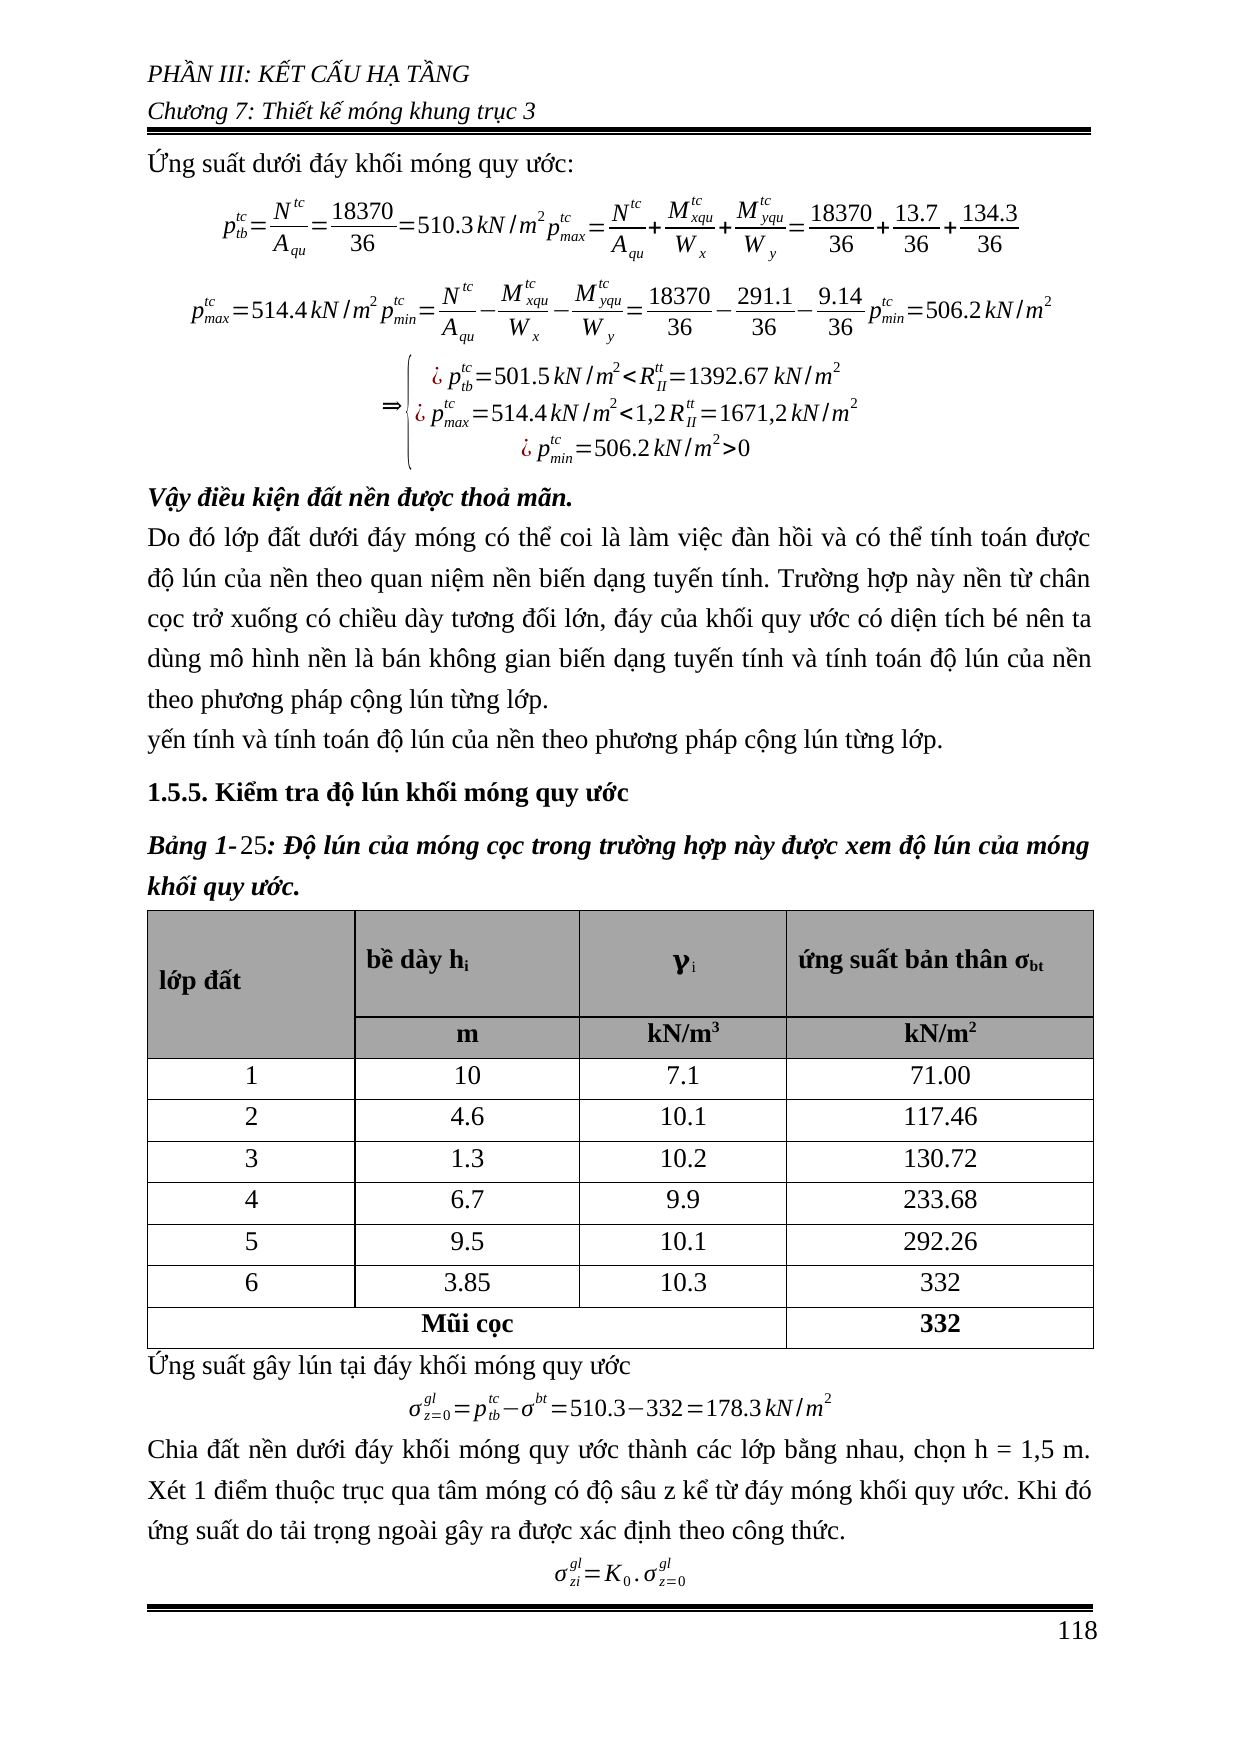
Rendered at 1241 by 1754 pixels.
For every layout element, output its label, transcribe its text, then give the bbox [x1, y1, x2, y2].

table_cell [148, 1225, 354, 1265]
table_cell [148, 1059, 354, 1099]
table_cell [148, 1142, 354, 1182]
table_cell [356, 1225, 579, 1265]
text Vậy điều kiện đất nền được thoả mãn. [147, 481, 1093, 512]
text Do đó lớp đất dưới đáy móng có thể coi là làm việc đàn hồi và có thể tính toán được độ lún của nền theo quan niệm nền biến dạng tuyến tính. Trường hợp này nền từ chân cọc trở xuống có chiều dày tương đối lớn, đáy của khối quy ước có diện tích bé nên ta dùng mô hình nền là bán không gian biến dạng tuyến tính và tính toán độ lún của nền theo phương pháp cộng lún từng lớp. [147, 521, 1093, 714]
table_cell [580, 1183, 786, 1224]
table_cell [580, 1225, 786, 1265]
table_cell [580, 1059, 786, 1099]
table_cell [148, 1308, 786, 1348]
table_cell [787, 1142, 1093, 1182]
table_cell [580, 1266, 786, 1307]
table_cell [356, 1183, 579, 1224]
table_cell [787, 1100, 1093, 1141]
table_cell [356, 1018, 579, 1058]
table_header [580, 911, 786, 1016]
text Ứng suất dưới đáy khối móng quy ước: [147, 147, 1093, 178]
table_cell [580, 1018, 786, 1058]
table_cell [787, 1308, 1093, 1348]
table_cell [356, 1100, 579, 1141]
text Ứng suất gây lún tại đáy khối móng quy ước [147, 1349, 1093, 1380]
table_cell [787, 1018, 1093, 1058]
text Chia đất nền dưới đáy khối móng quy ước thành các lớp bằng nhau, chọn h = 1,5 m. Xét 1 điểm thuộc trục qua tâm móng có độ sâu z kể từ đáy móng khối quy ước. Khi đó ứng suất do tải trọng ngoài gây ra được xác định theo công thức. [147, 1434, 1093, 1546]
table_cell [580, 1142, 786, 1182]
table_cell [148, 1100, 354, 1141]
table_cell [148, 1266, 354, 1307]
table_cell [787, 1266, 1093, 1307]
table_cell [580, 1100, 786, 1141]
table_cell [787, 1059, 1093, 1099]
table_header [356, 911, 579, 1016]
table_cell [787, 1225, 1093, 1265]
subtitle Kiểm tra độ lún khối móng quy ước [147, 776, 1093, 807]
text yến tính và tính toán độ lún của nền theo phương pháp cộng lún từng lớp. [147, 723, 1093, 754]
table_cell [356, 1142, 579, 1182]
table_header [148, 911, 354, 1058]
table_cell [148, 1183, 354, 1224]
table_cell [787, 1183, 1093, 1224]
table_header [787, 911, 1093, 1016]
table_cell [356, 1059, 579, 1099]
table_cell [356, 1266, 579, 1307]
